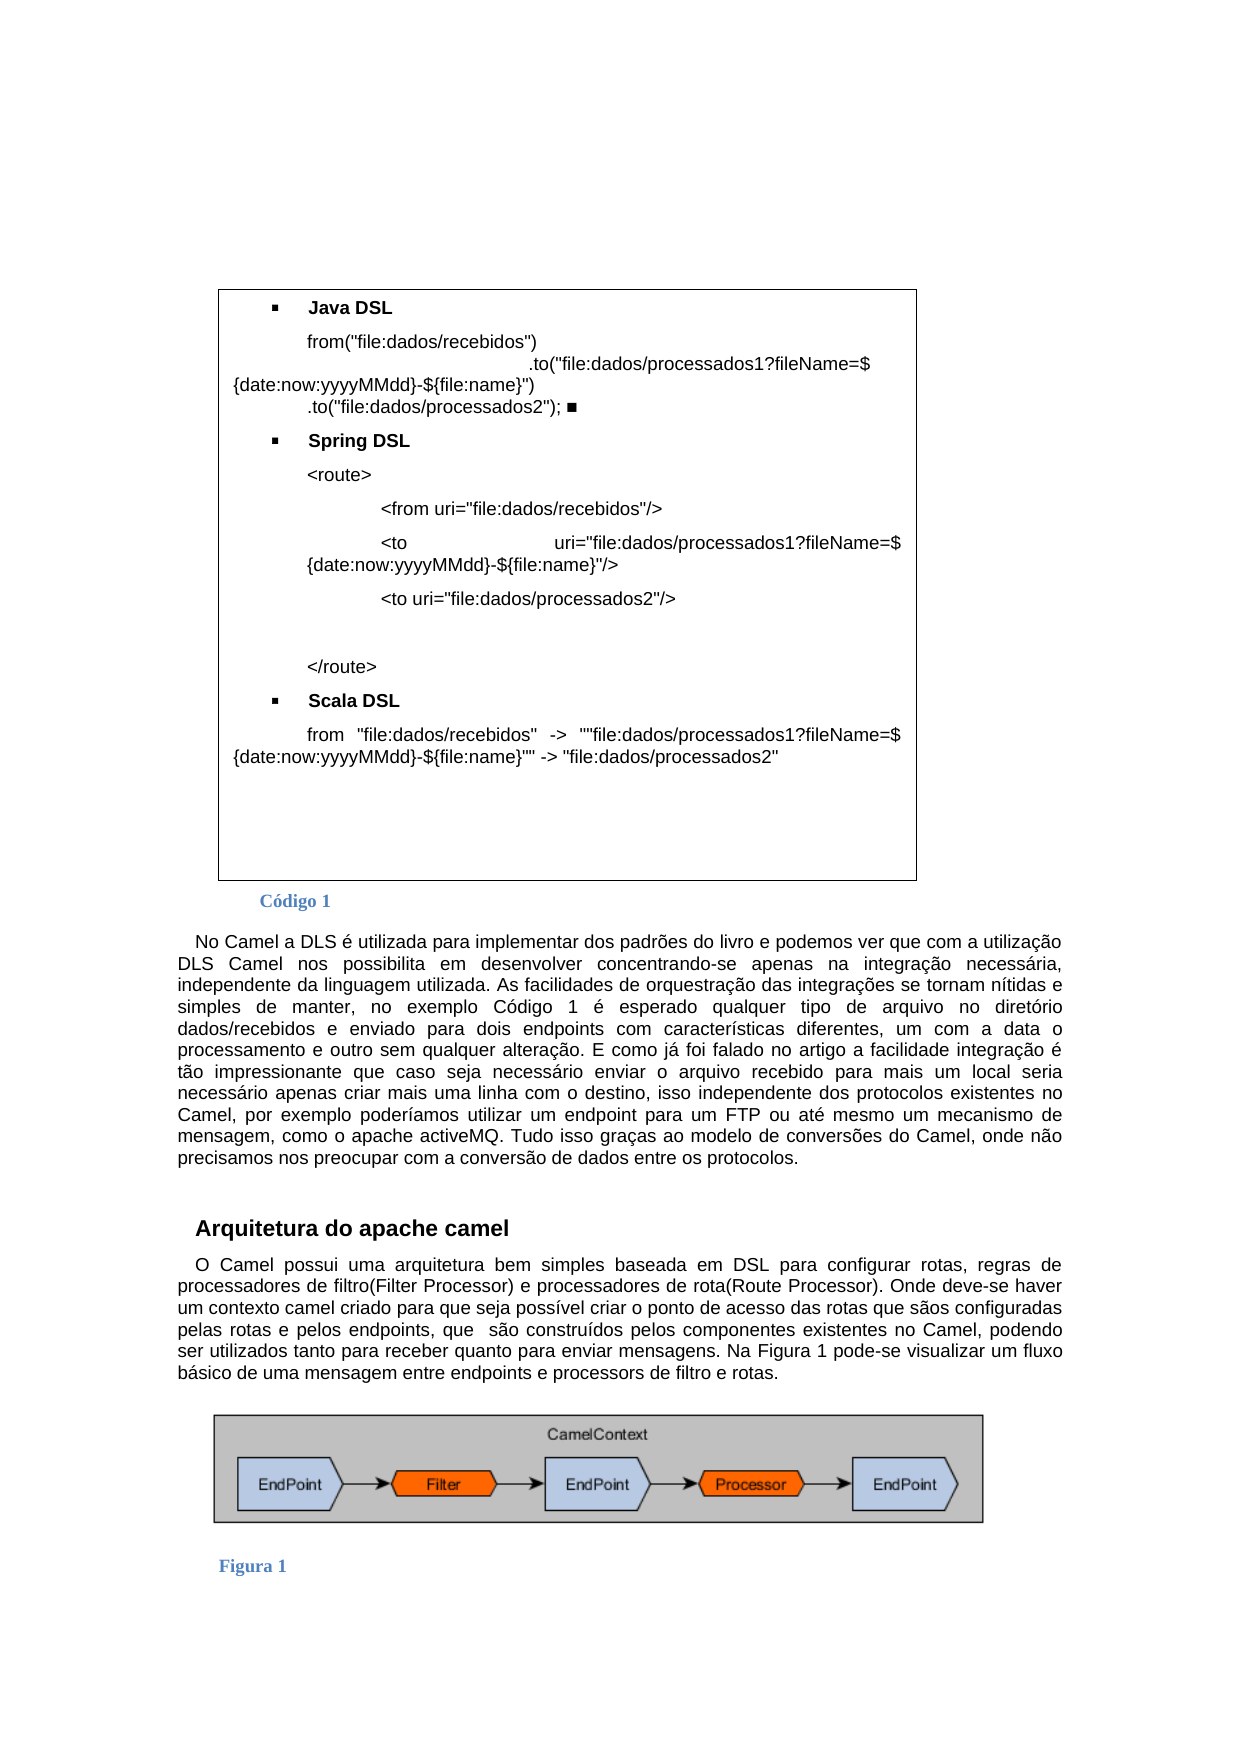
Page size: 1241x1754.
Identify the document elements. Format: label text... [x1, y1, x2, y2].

text Arquitetura do apache camel [177, 1215, 1063, 1241]
picture [194, 1395, 1002, 1543]
text No Camel a DLS é utilizada para implementar dos padrões do livro e podemos ver que com a utilização DLS Camel nos possibilita em desenvolver concentrando-se apenas na integração necessária, independente da linguagem utilizada. As facilidades de orquestração das integrações se tornam nítidas e simples de manter, no exemplo Código 1 é esperado qualquer tipo de arquivo no diretório dados/recebidos e enviado para dois endpoints com características diferentes, um com a data o processamento e outro sem qualquer alteração. E como já foi falado no artigo a facilidade integração é tão impressionante que caso seja necessário enviar o arquivo recebido para mais um local seria necessário apenas criar mais uma linha com o destino, isso independente dos protocolos existentes no Camel, por exemplo poderíamos utilizar um endpoint para um FTP ou até mesmo um mecanismo de mensagem, como o apache activeMQ. Tudo isso graças ao modelo de conversões do Camel, onde não precisamos nos preocupar com a conversão de dados entre os protocolos. [177, 931, 1063, 1168]
text O Camel possui uma arquitetura bem simples baseada em DSL para configurar rotas, regras de processadores de filtro(Filter Processor) e processadores de rota(Route Processor). Onde deve-se haver um contexto camel criado para que seja possível criar o ponto de acesso das rotas que sãos configuradas pelas rotas e pelos endpoints, que são construídos pelos componentes existentes no Camel, podendo ser utilizados tanto para receber quanto para enviar mensagens. Na Figura 1 pode-se visualizar um fluxo básico de uma mensagem entre endpoints e processors de filtro e rotas. [177, 1254, 1063, 1383]
